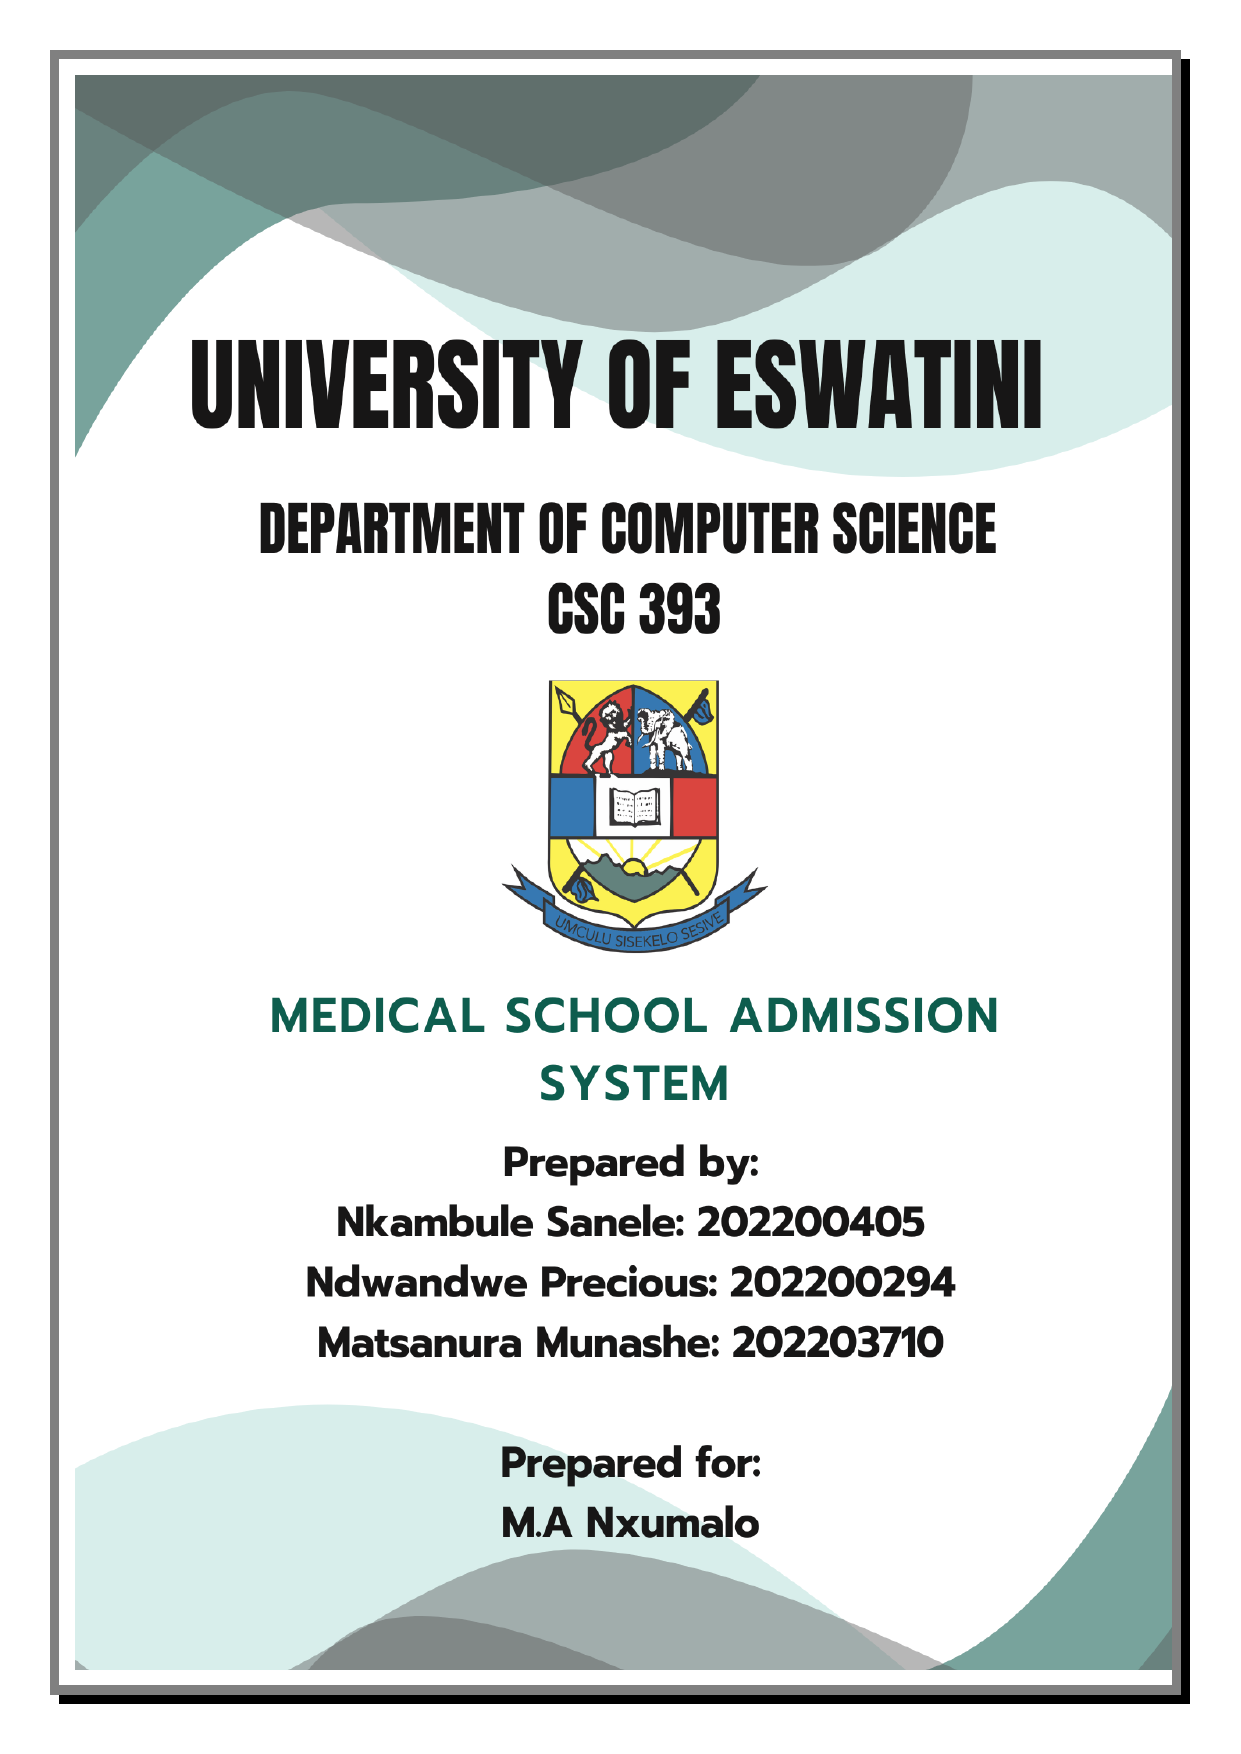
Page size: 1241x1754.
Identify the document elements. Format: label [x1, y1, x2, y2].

picture [75, 75, 1172, 1670]
